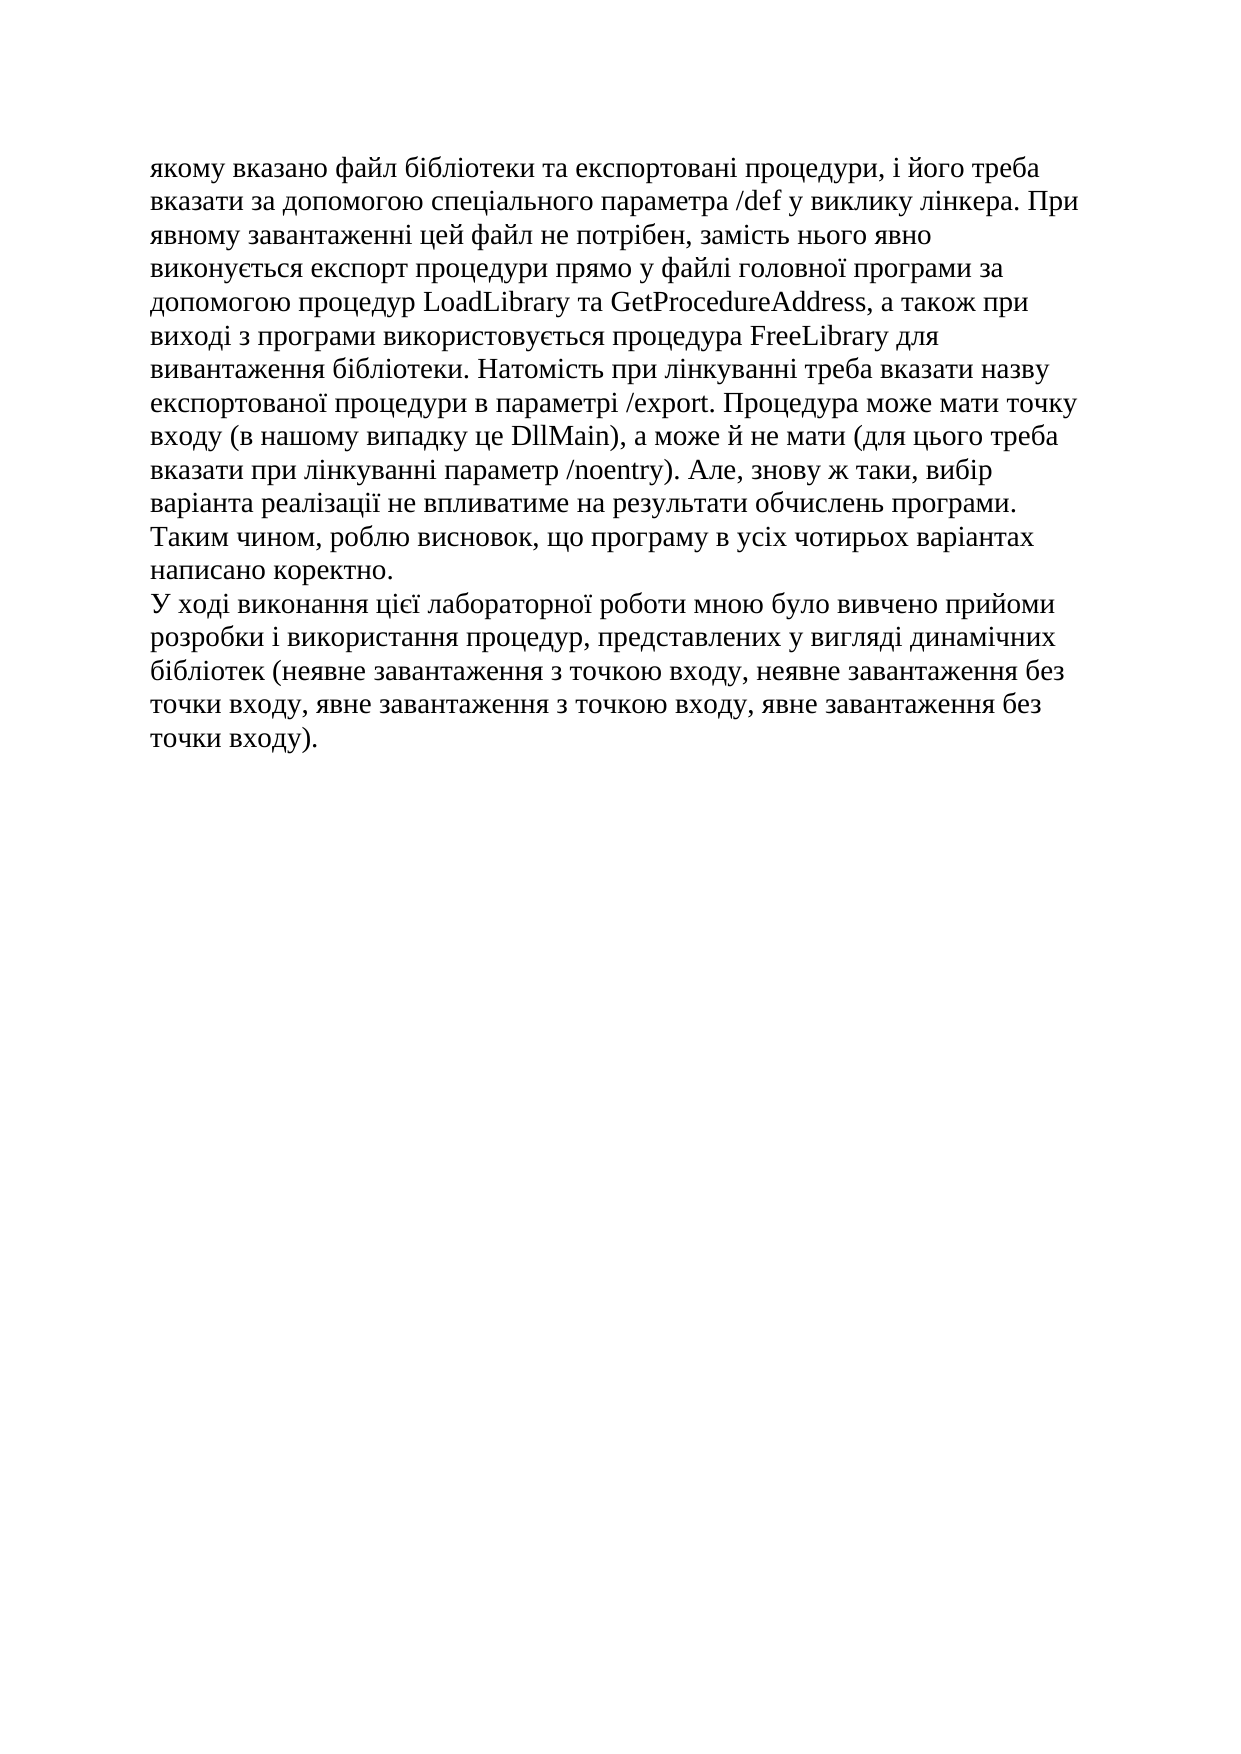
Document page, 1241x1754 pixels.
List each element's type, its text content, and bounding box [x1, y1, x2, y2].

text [150, 150, 1090, 519]
text Таким чином, роблю висновок, що програму в усіх чотирьох варіантах написано коректно. [150, 519, 1090, 586]
text У ході виконання цієї лабораторної роботи мною було вивчено прийоми розробки і використання процедур, представлених у вигляді динамічних бібліотек (неявне завантаження з точкою входу, неявне завантаження без точки входу, явне завантаження з точкою входу, явне завантаження без точки входу). [150, 586, 1090, 754]
